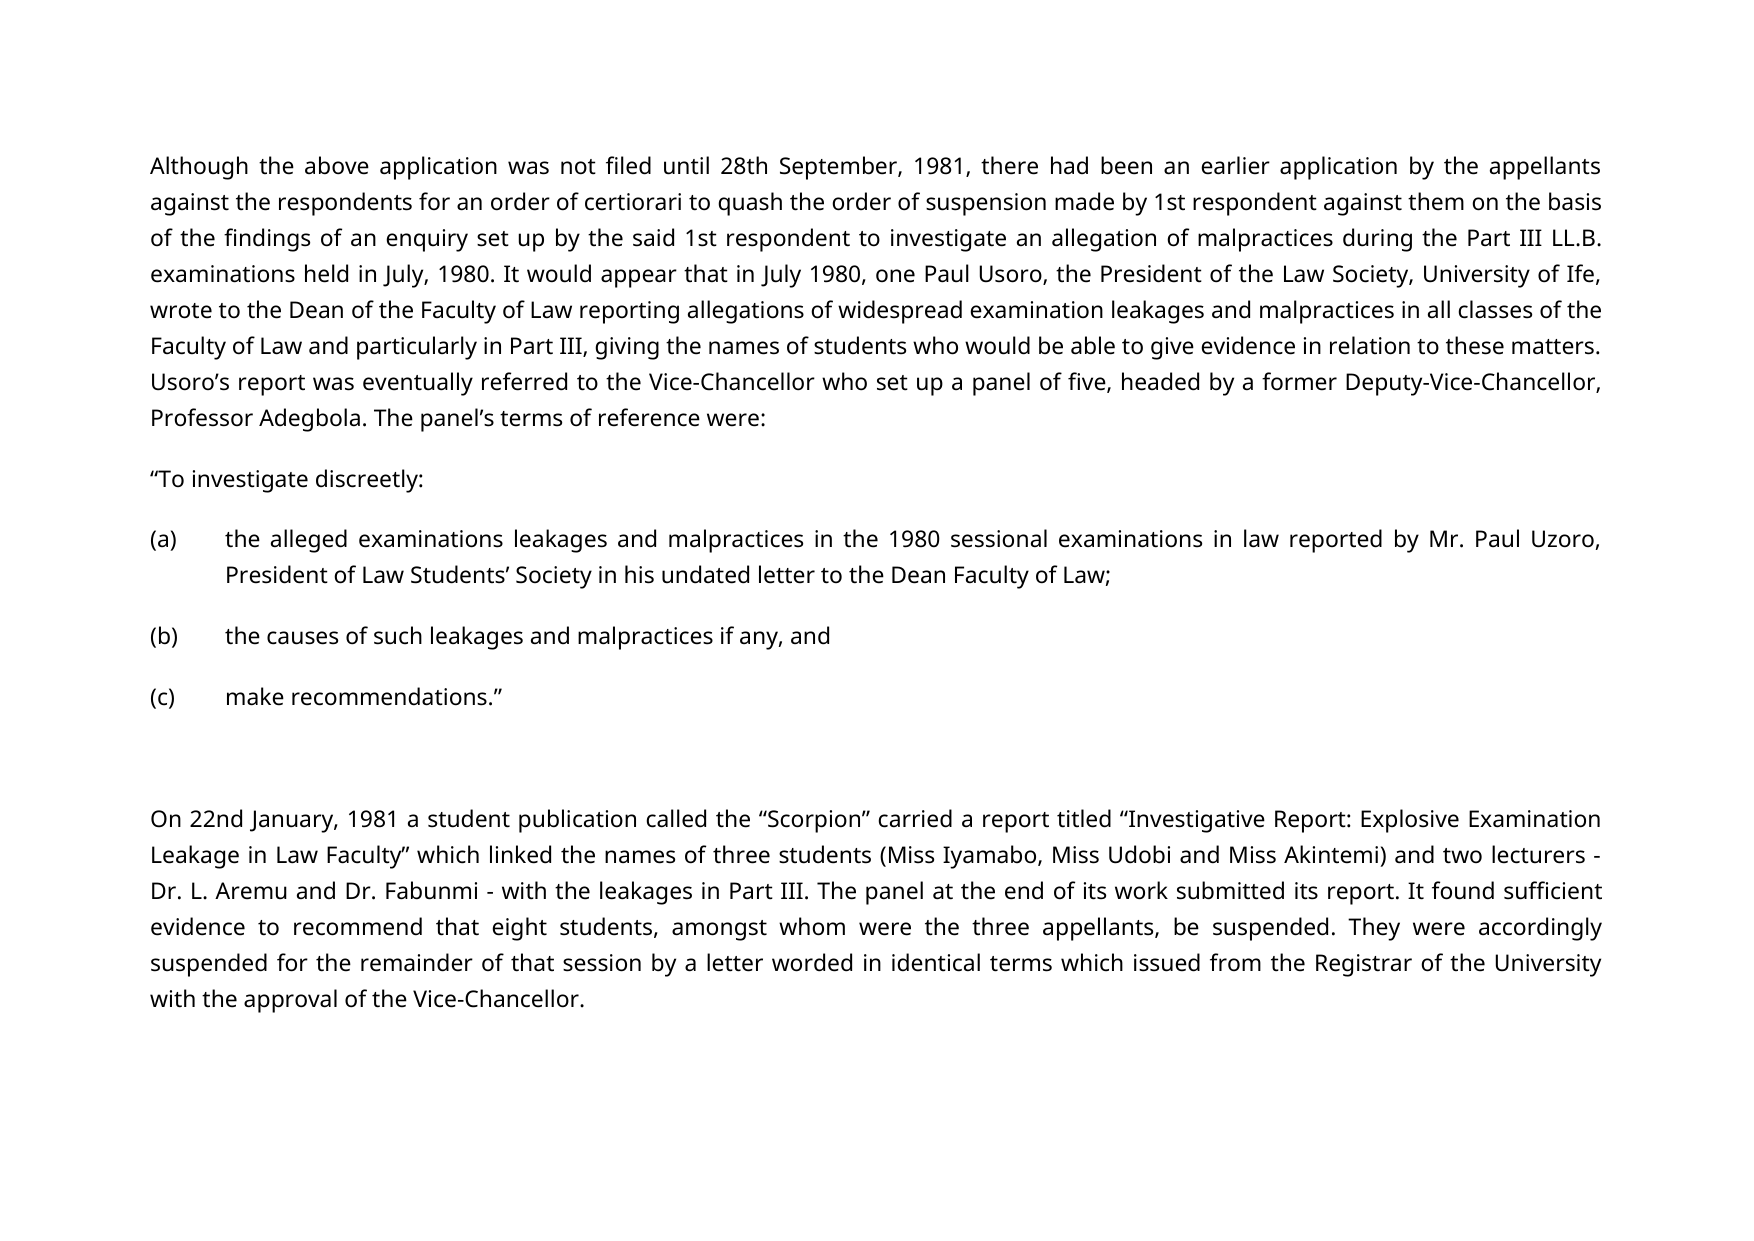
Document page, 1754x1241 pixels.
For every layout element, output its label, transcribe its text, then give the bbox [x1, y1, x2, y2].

text “To investigate discreetly: [150, 462, 1604, 494]
text (b) the causes of such leakages and malpractices if any, and [150, 620, 1604, 652]
text On 22nd January, 1981 a student publication called the “Scorpion” carried a report titled “Investigative Report: Explosive Examination Leakage in Law Faculty” which linked the names of three students (Miss Iyamabo, Miss Udobi and Miss Akintemi) and two lecturers - Dr. L. Aremu and Dr. Fabunmi - with the leakages in Part III. The panel at the end of its work submitted its report. It found sufficient evidence to recommend that eight students, amongst whom were the three appellants, be suspended. They were accordingly suspended for the remainder of that session by a letter worded in identical terms which issued from the Registrar of the University with the approval of the Vice-Chancellor. [150, 803, 1604, 1014]
text Although the above application was not filed until 28th September, 1981, there had been an earlier application by the appellants against the respondents for an order of certiorari to quash the order of suspension made by 1st respondent against them on the basis of the findings of an enquiry set up by the said 1st respondent to investigate an allegation of malpractices during the Part III LL.B. examinations held in July, 1980. It would appear that in July 1980, one Paul Usoro, the President of the Law Society, University of Ife, wrote to the Dean of the Faculty of Law reporting allegations of widespread examination leakages and malpractices in all classes of the Faculty of Law and particularly in Part III, giving the names of students who would be able to give evidence in relation to these matters. Usoro’s report was eventually referred to the Vice-Chancellor who set up a panel of five, headed by a former Deputy-Vice-Chancellor, Professor Adegbola. The panel’s terms of reference were: [150, 150, 1604, 433]
text (a) the alleged examinations leakages and malpractices in the 1980 sessional examinations in law reported by Mr. Paul Uzoro, President of Law Students’ Society in his undated letter to the Dean Faculty of Law; [150, 523, 1604, 591]
text (c) make recommendations.” [150, 681, 1604, 712]
